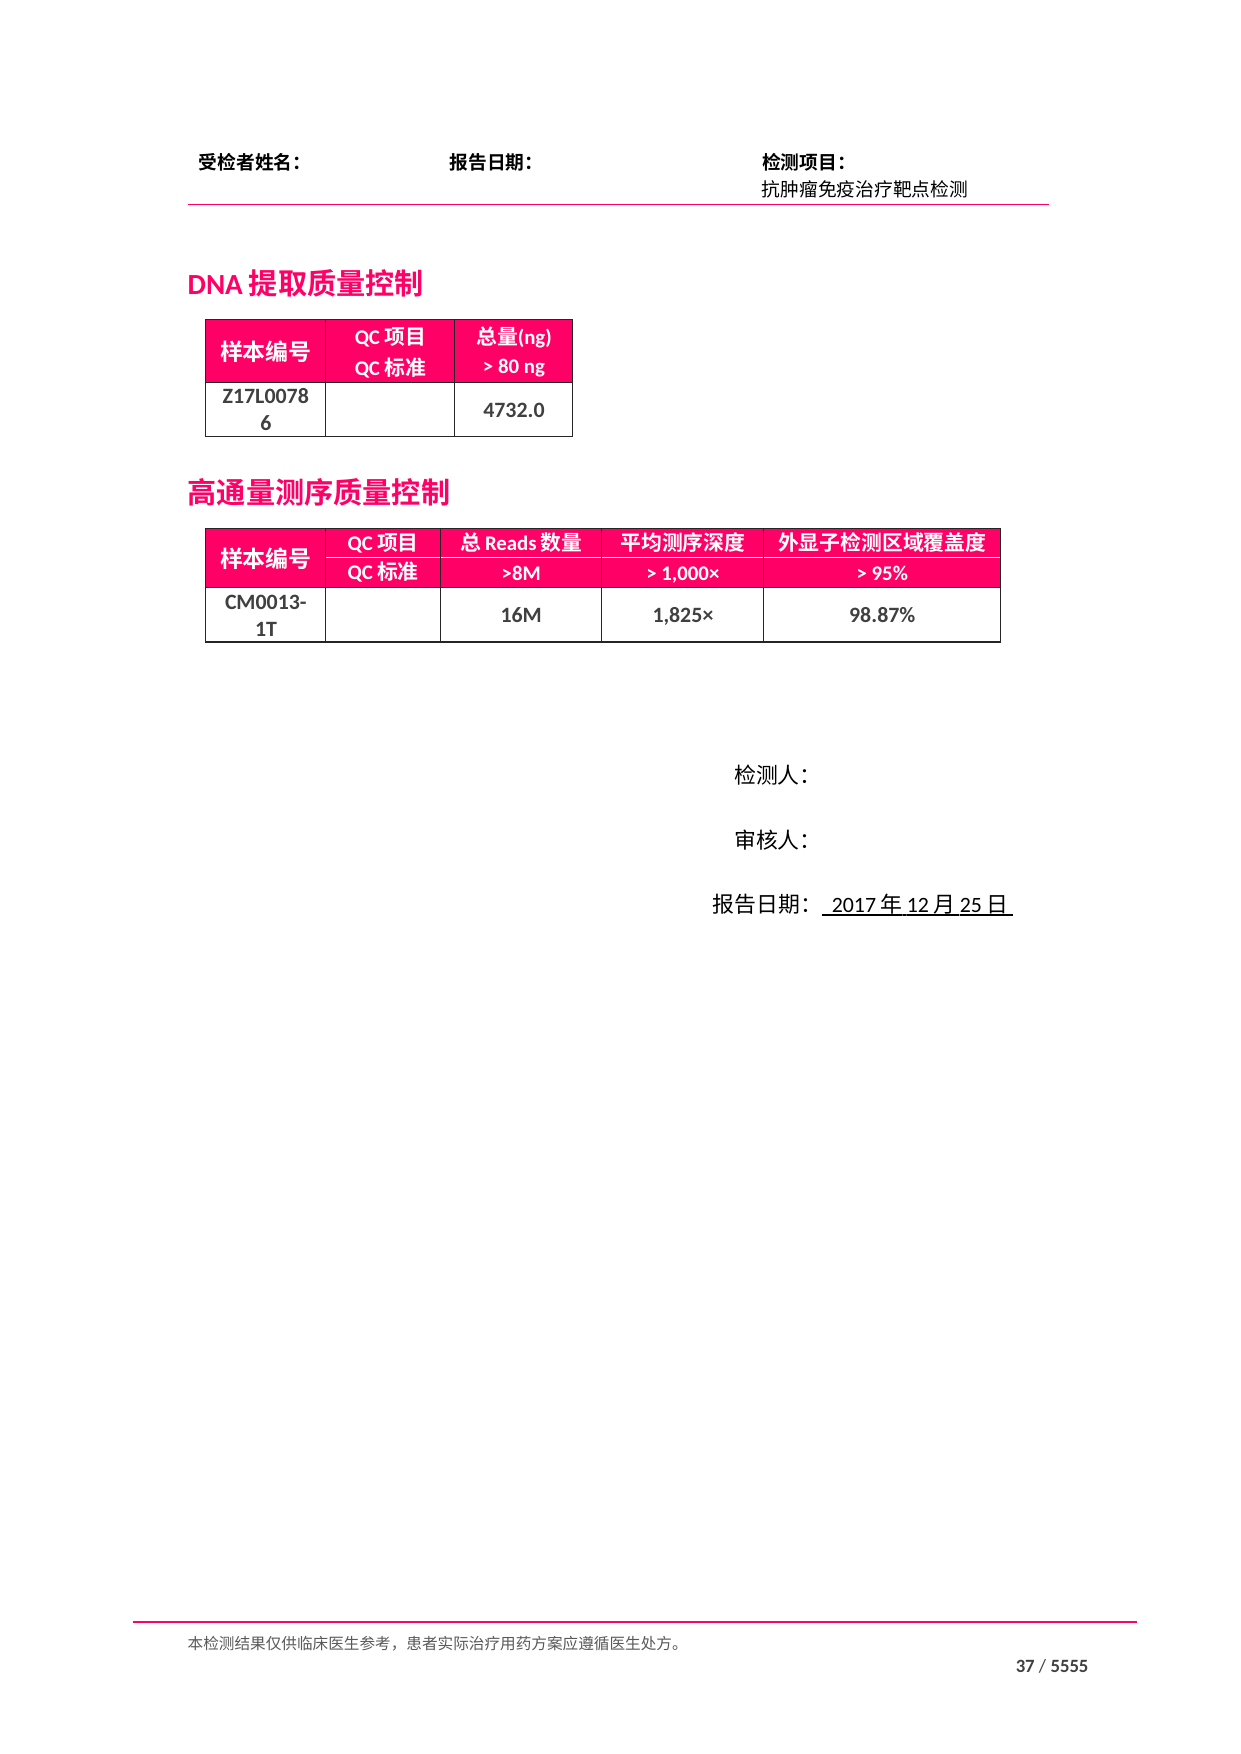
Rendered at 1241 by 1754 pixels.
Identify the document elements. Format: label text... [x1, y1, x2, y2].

text 报告日期： 2017年12月25日 [712, 886, 1053, 919]
text 高通量测序质量控制 [187, 469, 1053, 512]
table_cell 16M [441, 588, 601, 641]
text 检测人： [734, 758, 1053, 791]
table_header 总量(ng) [455, 320, 572, 350]
table_cell 1,825× [602, 588, 763, 641]
table_cell [326, 588, 440, 641]
text 审核人： [734, 822, 1053, 855]
table_cell 98.87% [764, 588, 1000, 641]
table_header 样本编号 [206, 320, 325, 382]
table_cell [326, 383, 454, 436]
table_cell > 80 ng [455, 350, 572, 382]
table_header 平均测序深度 [602, 529, 763, 557]
text DNA提取质量控制 [187, 261, 1053, 303]
table_cell > 95% [764, 558, 1000, 587]
table_cell QC标准 [326, 350, 454, 382]
table_cell CM0013-1T [206, 588, 325, 641]
table_header QC项目 [326, 320, 454, 350]
table_header 总Reads数量 [441, 529, 601, 557]
table_cell Z17L00786 [206, 383, 325, 436]
table_cell >8M [441, 558, 601, 587]
table_header QC项目 [326, 529, 440, 557]
table_cell QC标准 [326, 558, 440, 587]
table_cell > 1,000× [602, 558, 763, 587]
table_cell 4732.0 [455, 383, 572, 436]
table_header 样本编号 [206, 529, 325, 587]
table_header 外显子检测区域覆盖度 [764, 529, 1000, 557]
